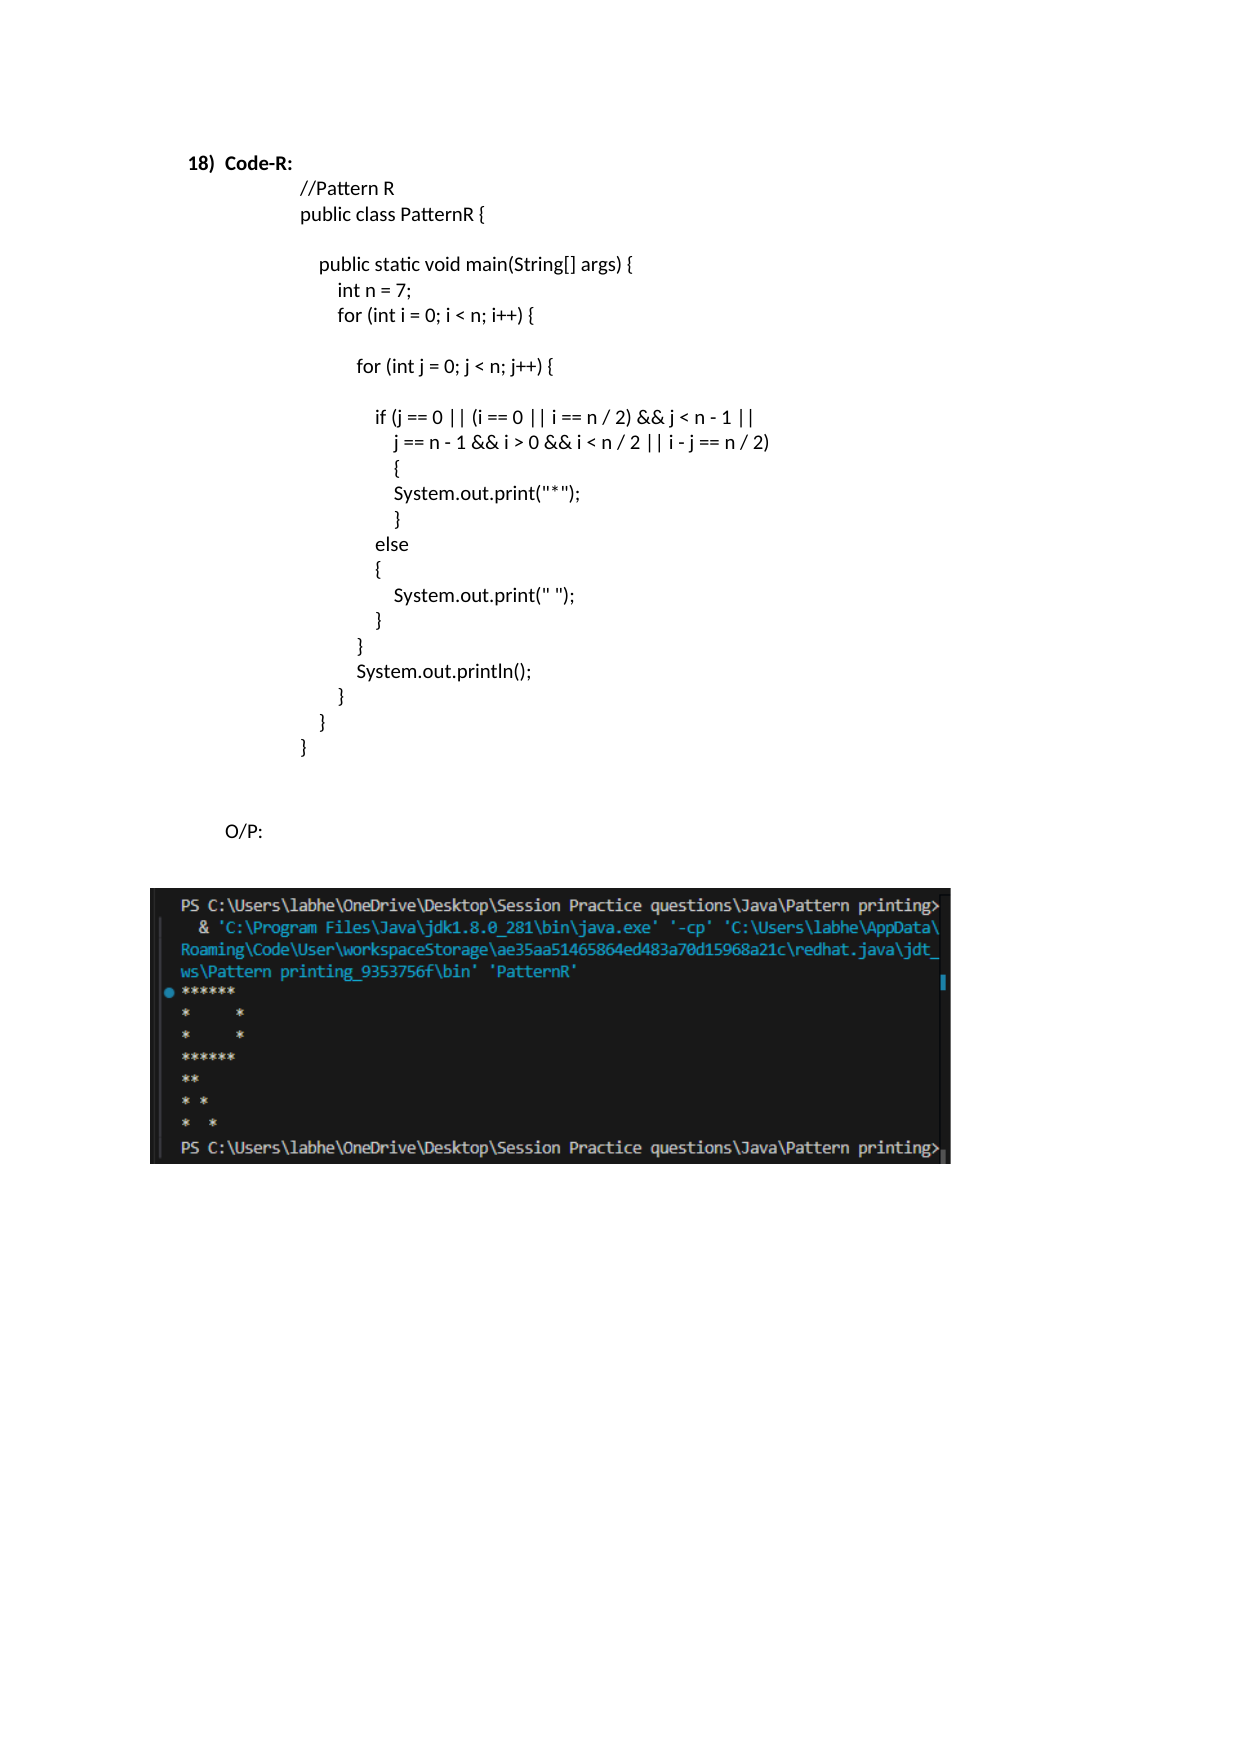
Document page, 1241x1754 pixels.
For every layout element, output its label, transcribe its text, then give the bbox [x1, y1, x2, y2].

list { [300, 557, 1090, 582]
list } [300, 607, 1090, 633]
list else [300, 531, 1090, 557]
list } [300, 709, 1090, 734]
list } [300, 506, 1090, 531]
list public static void main(String[] args) { [300, 252, 1090, 277]
list System.out.print(" "); [300, 582, 1090, 607]
list int n = 7; [300, 277, 1090, 302]
list } [300, 734, 1090, 760]
list } [300, 633, 1090, 658]
list { [300, 455, 1090, 480]
list System.out.print("*"); [300, 480, 1090, 506]
list public class PatternR { [300, 201, 1090, 226]
list Code-R: [187, 150, 1090, 175]
list System.out.println(); [300, 658, 1090, 684]
list //Pattern R [300, 175, 1090, 201]
list if (j == 0 || (i == 0 || i == n / 2) && j < n - 1 || [300, 404, 1090, 429]
list for (int j = 0; j < n; j++) { [300, 353, 1090, 379]
text O/P: [150, 819, 1090, 844]
picture [150, 888, 951, 1164]
list for (int i = 0; i < n; i++) { [300, 302, 1090, 328]
list j == n - 1 && i > 0 && i < n / 2 || i - j == n / 2) [300, 429, 1090, 455]
list } [300, 684, 1090, 709]
